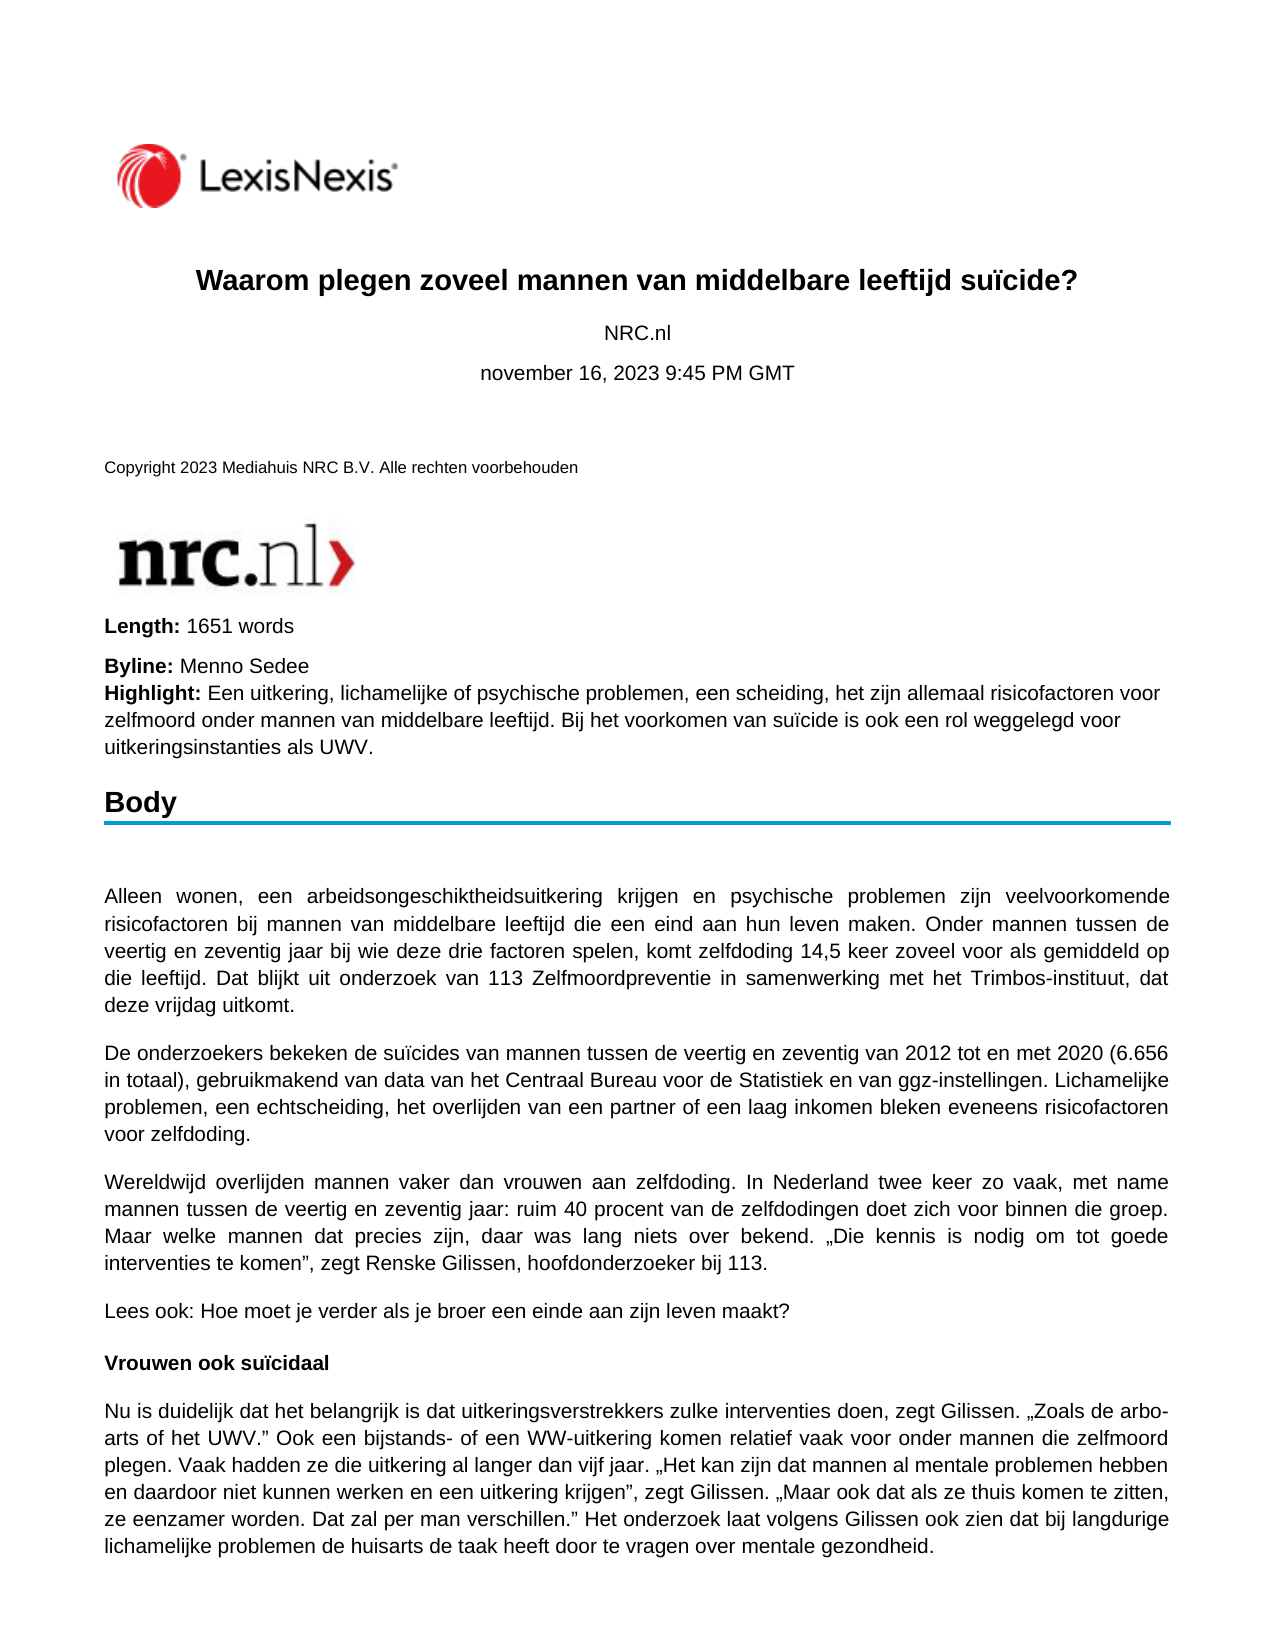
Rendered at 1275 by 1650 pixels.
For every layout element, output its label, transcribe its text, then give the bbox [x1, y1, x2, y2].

text Alleen wonen, een arbeidsongeschiktheidsuitkering krijgen en psychische problemen zijn veelvoorkomende risicofactoren bij mannen van middelbare leeftijd die een eind aan hun leven maken. Onder mannen tussen de veertig en zeventig jaar bij wie deze drie factoren spelen, komt zelfdoding 14,5 keer zoveel voor als gemiddeld op die leeftijd. Dat blijkt uit onderzoek van 113 Zelfmoordpreventie in samenwerking met het Trimbos-instituut, dat deze vrijdag uitkomt. [104, 881, 1171, 1017]
text Copyright 2023 Mediahuis NRC B.V. Alle rechten voorbehouden [104, 426, 1171, 477]
text De onderzoekers bekeken de suïcides van mannen tussen de veertig en zeventig van 2012 tot en met 2020 (6.656 in totaal), gebruikmakend van data van het Centraal Bureau voor de Statistiek en van ggz-instellingen. Lichamelijke problemen, een echtscheiding, het overlijden van een partner of een laag inkomen bleken eveneens risicofactoren voor zelfdoding. [104, 1037, 1171, 1146]
text Lees ook: Hoe moet je verder als je broer een einde aan zijn leven maakt? [104, 1296, 1171, 1323]
text NRC.nl [104, 318, 1171, 345]
text Byline: Menno Sedee [104, 650, 1171, 677]
text Highlight: Een uitkering, lichamelijke of psychische problemen, een scheiding, het zijn allemaal risicofactoren voor zelfmoord onder mannen van middelbare leeftijd. Bij het voorkomen van suïcide is ook een rol weggelegd voor uitkeringsinstanties als UWV. [104, 677, 1171, 759]
text Length: 1651 words [104, 611, 1171, 638]
text Nu is duidelijk dat het belangrijk is dat uitkeringsverstrekkers zulke interventies doen, zegt Gilissen. „Zoals de arbo-arts of het UWV.” Ook een bijstands- of een WW-uitkering komen relatief vaak voor onder mannen die zelfmoord plegen. Vaak hadden ze die uitkering al langer dan vijf jaar. „Het kan zijn dat mannen al mentale problemen hebben en daardoor niet kunnen werken en een uitkering krijgen”, zegt Gilissen. „Maar ook dat als ze thuis komen te zitten, ze eenzamer worden. Dat zal per man verschillen.” Het onderzoek laat volgens Gilissen ook zien dat bij langdurige lichamelijke problemen de huisarts de taak heeft door te vragen over mentale gezondheid. [104, 1396, 1171, 1558]
picture [104, 144, 412, 208]
text Wereldwijd overlijden mannen vaker dan vrouwen aan zelfdoding. In Nederland twee keer zo vaak, met name mannen tussen de veertig en zeventig jaar: ruim 40 procent van de zelfdodingen doet zich voor binnen die groep. Maar welke mannen dat precies zijn, daar was lang niets over bekend. „Die kennis is nodig om tot goede interventies te komen”, zegt Renske Gilissen, hoofdonderzoeker bij 113. [104, 1167, 1171, 1275]
text Vrouwen ook suïcidaal [104, 1348, 1171, 1375]
text november 16, 2023 9:45 PM GMT [104, 357, 1171, 384]
picture [104, 518, 364, 599]
text Body [104, 784, 1171, 819]
subtitle Waarom plegen zoveel mannen van middelbare leeftijd suïcide? [104, 261, 1171, 297]
